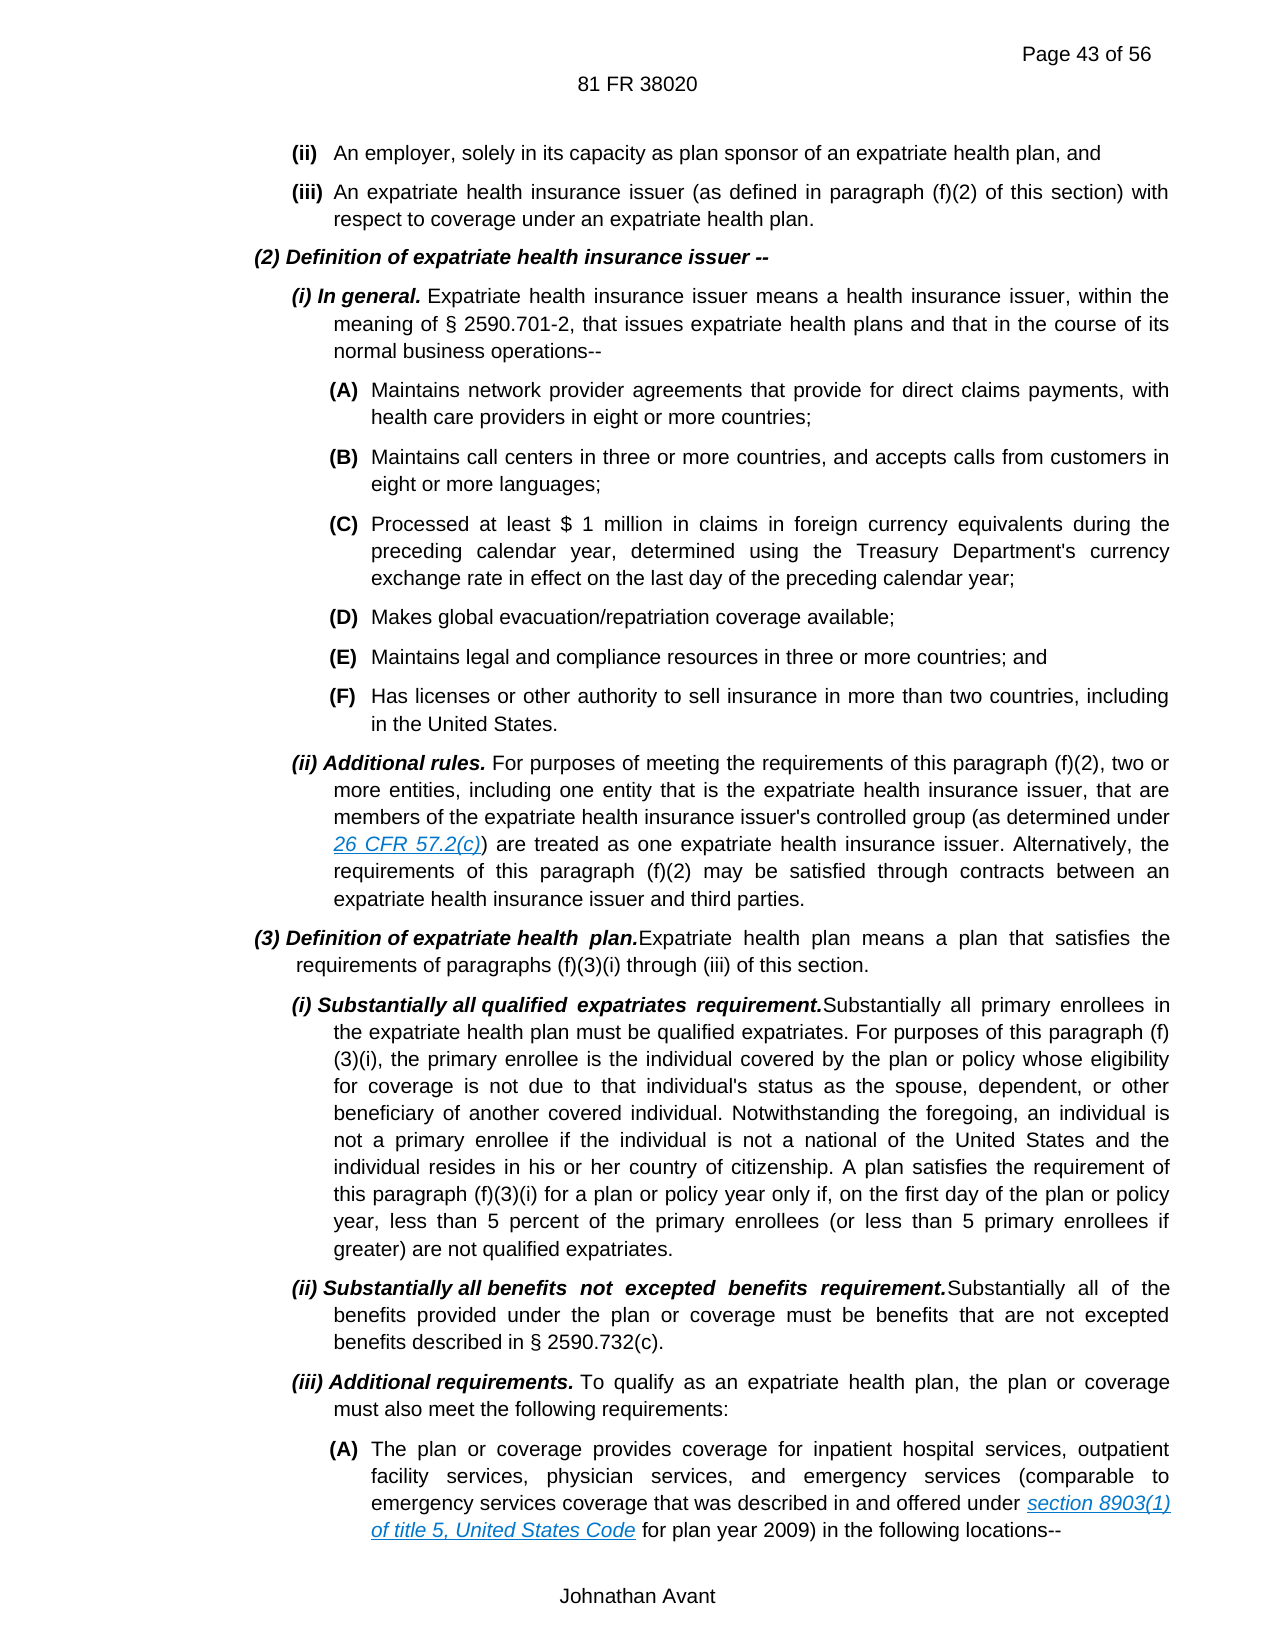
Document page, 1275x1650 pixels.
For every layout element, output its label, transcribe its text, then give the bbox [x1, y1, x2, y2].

list ealth insurance issuer -- [254, 244, 1171, 269]
list An employer, solely in its capacity as plan sponsor of an expatriate health plan, and [292, 137, 1171, 164]
list For purposes of meeting the requirements of this paragraph (f)(2), two or more entities, including one entity that is the expatriate health insurance issuer, that are members of the expatriate health insurance issuer's controlled group (as determined under 26 CFR 57.2(c)) are treated as one expatriate health insurance issuer. Alternatively, the requirements of this paragraph (f)(2) may be satisfied through contracts between an expatriate health insurance issuer and third parties. [292, 748, 1171, 910]
list Maintains legal and compliance resources in three or more countries; and [329, 642, 1171, 669]
list The plan or coverage provides coverage for inpatient hospital services, outpatient facility services, physician services, and emergency services (comparable to emergency services coverage that was described in and offered under section 8903(1) of title 5, United States Code for plan year 2009) in the following locations-- [329, 1433, 1171, 1542]
list Expatriate health insurance issuer means a health insurance issuer, within the meaning of § 2590.701-2, that issues expatriate health plans and that in the course of its normal business operations-- [292, 281, 1171, 362]
list To qualify as an expatriate health plan, the plan or coverage must also meet the following requirements: [292, 1367, 1171, 1421]
list s not excepted benefits requirement.Substantially all of the benefits provided under the plan or coverage must be benefits that are not excepted benefits described in § 2590.732(c). [292, 1273, 1171, 1354]
list Makes global evacuation/repatriation coverage available; [329, 602, 1171, 629]
list Maintains network provider agreements that provide for direct claims payments, with health care providers in eight or more countries; [329, 375, 1171, 429]
list Maintains call centers in three or more countries, and accepts calls from customers in eight or more languages; [329, 442, 1171, 496]
list An expatriate health insurance issuer (as defined in paragraph (f)(2) of this section) with respect to coverage under an expatriate health plan. [292, 177, 1171, 231]
list Processed at least $ 1 million in claims in foreign currency equivalents during the preceding calendar year, determined using the Treasury Department's currency exchange rate in effect on the last day of the preceding calendar year; [329, 508, 1171, 589]
list Has licenses or other authority to sell insurance in more than two countries, including in the United States. [329, 681, 1171, 735]
list d expatriates requirement.Substantially all primary enrollees in the expatriate health plan must be qualified expatriates. For purposes of this paragraph (f)(3)(i), the primary enrollee is the individual covered by the plan or policy whose eligibility for coverage is not due to that individual's status as the spouse, dependent, or other beneficiary of another covered individual. Notwithstanding the foregoing, an individual is not a primary enrollee if the individual is not a national of the United States and the individual resides in his or her country of citizenship. A plan satisfies the requirement of this paragraph (f)(3)(i) for a plan or policy year only if, on the first day of the plan or policy year, less than 5 percent of the primary enrollees (or less than 5 primary enrollees if greater) are not qualified expatriates. [292, 989, 1171, 1260]
list ealth plan.Expatriate health plan means a plan that satisfies the requirements of paragraphs (f)(3)(i) through (iii) of this section. [254, 923, 1171, 977]
